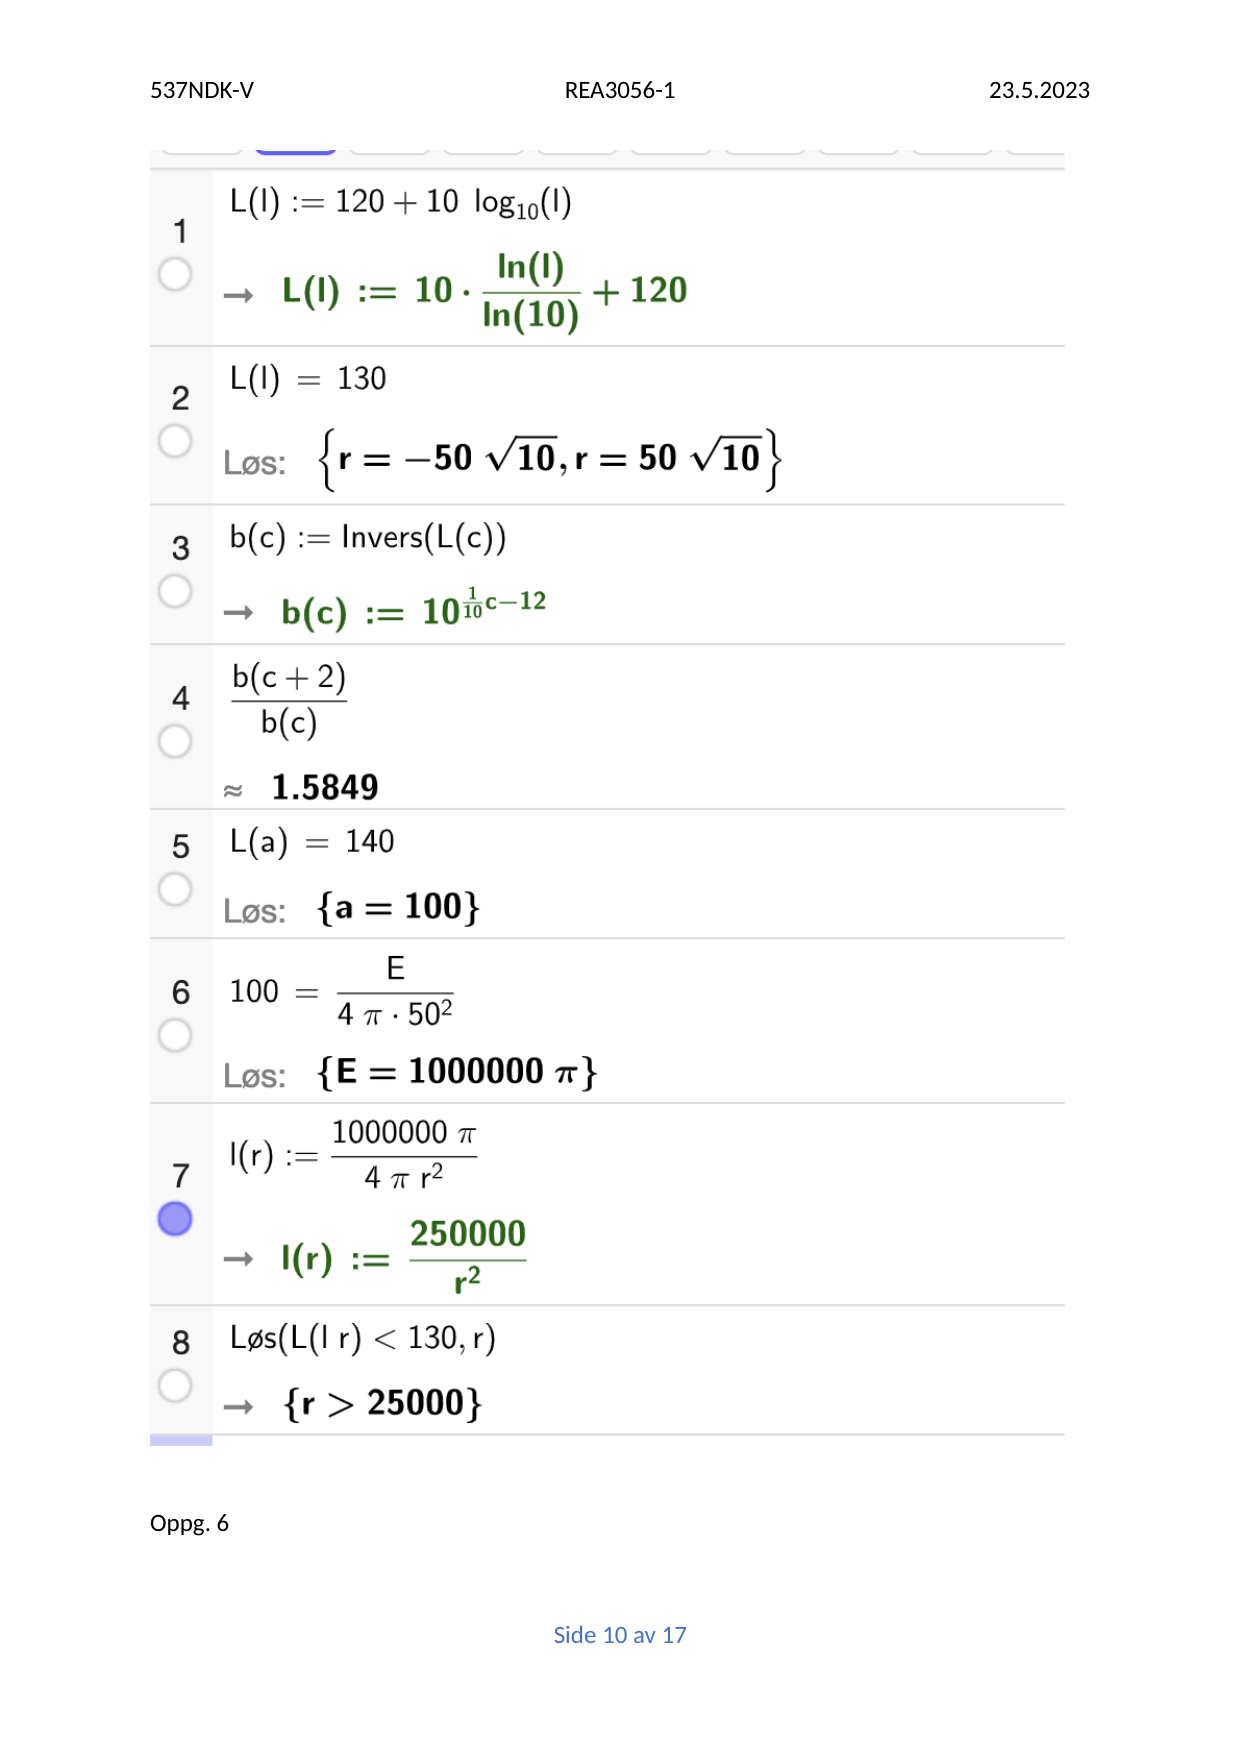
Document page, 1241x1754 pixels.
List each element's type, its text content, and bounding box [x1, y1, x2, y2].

text Oppg. 6 [150, 1507, 1090, 1537]
picture [150, 150, 1065, 1446]
